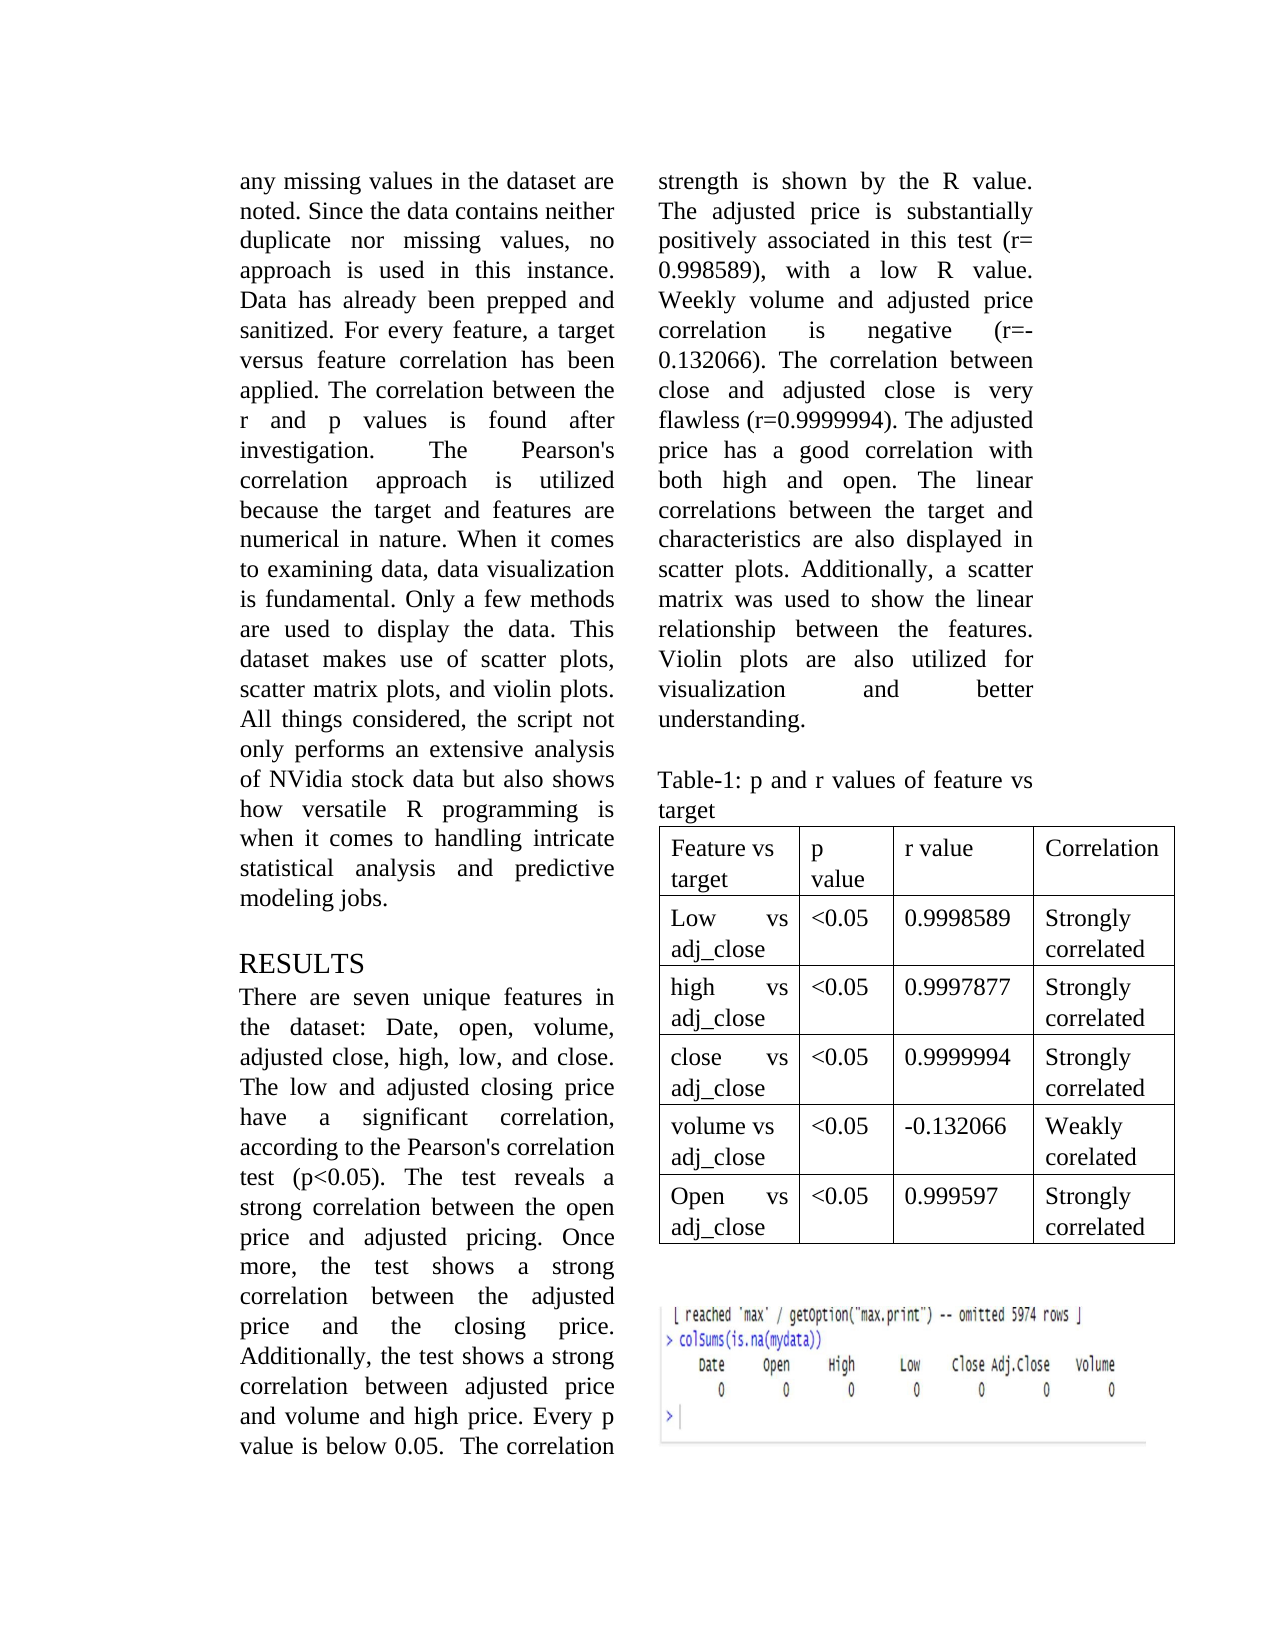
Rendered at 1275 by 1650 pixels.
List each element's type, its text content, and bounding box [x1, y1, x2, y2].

table_cell 0.999597 [894, 1175, 1033, 1243]
table_header r value [894, 827, 1033, 895]
table_header Correlation [1034, 827, 1174, 895]
table_cell <0.05 [800, 966, 893, 1034]
table_cell <0.05 [800, 1175, 893, 1243]
table_cell Strongly correlated [1034, 966, 1174, 1034]
table_cell Open vs adj_close [660, 1175, 799, 1243]
table_header Feature vs target [660, 827, 799, 895]
table_cell volume vs adj_close [660, 1105, 799, 1173]
table_cell <0.05 [800, 896, 893, 965]
table_cell high vs adj_close [660, 966, 799, 1034]
table_header p value [800, 827, 893, 895]
table_cell 0.9999994 [894, 1035, 1033, 1104]
table_cell Strongly correlated [1034, 896, 1174, 965]
table_cell <0.05 [800, 1035, 893, 1104]
text There are seven unique features in the dataset: Date, open, volume, adjusted close, high, low, and close. The low and adjusted closing price have a significant correlation, according to the Pearson's correlation test (p<0.05). The test reveals a strong correlation between the open price and adjusted pricing. Once more, the test shows a strong correlation between the adjusted price and the closing price. Additionally, the test shows a strong correlation between adjusted price and volume and high price. Every p value is below 0.05. The correlation strength is shown by the R value. The adjusted price is substantially positively associated in this test (r= 0.998589), with a low R value. Weekly volume and adjusted price correlation is negative (r=-0.132066). The correlation between close and adjusted close is very flawless (r=0.9999994). The adjusted price has a good correlation with both high and open. The linear correlations between the target and characteristics are also displayed in scatter plots. Additionally, a scatter matrix was used to show the linear relationship between the features. Violin plots are also utilized for visualization and better understanding. [657, 166, 1033, 733]
table_cell Strongly correlated [1034, 1035, 1174, 1104]
text Table-1: p and r values of feature vs target [657, 765, 1033, 824]
picture [658, 1306, 1147, 1447]
text There are seven unique features in the dataset: Date, open, volume, adjusted close, high, low, and close. The low and adjusted closing price have a significant correlation, according to the Pearson's correlation test (p<0.05). The test reveals a strong correlation between the open price and adjusted pricing. Once more, the test shows a strong correlation between the adjusted price and the closing price. Additionally, the test shows a strong correlation between adjusted price and volume and high price. Every p value is below 0.05. The correlation strength is shown by the R value. The adjusted price is substantially positively associated in this test (r= 0.998589), with a low R value. Weekly volume and adjusted price correlation is negative (r=-0.132066). The correlation between close and adjusted close is very flawless (r=0.9999994). The adjusted price has a good correlation with both high and open. The linear correlations between the target and characteristics are also displayed in scatter plots. Additionally, a scatter matrix was used to show the linear relationship between the features. Violin plots are also utilized for visualization and better understanding. [238, 982, 615, 1459]
table_cell Weakly corelated [1034, 1105, 1174, 1173]
table_cell <0.05 [800, 1105, 893, 1173]
table_cell close vs adj_close [660, 1035, 799, 1104]
subtitle RESULTS [238, 946, 608, 980]
table_cell Low vs adj_close [660, 896, 799, 965]
table_cell -0.132066 [894, 1105, 1033, 1173]
table_cell Strongly correlated [1034, 1175, 1174, 1243]
table_cell 0.9997877 [894, 966, 1033, 1034]
table_cell 0.9998589 [894, 896, 1033, 965]
